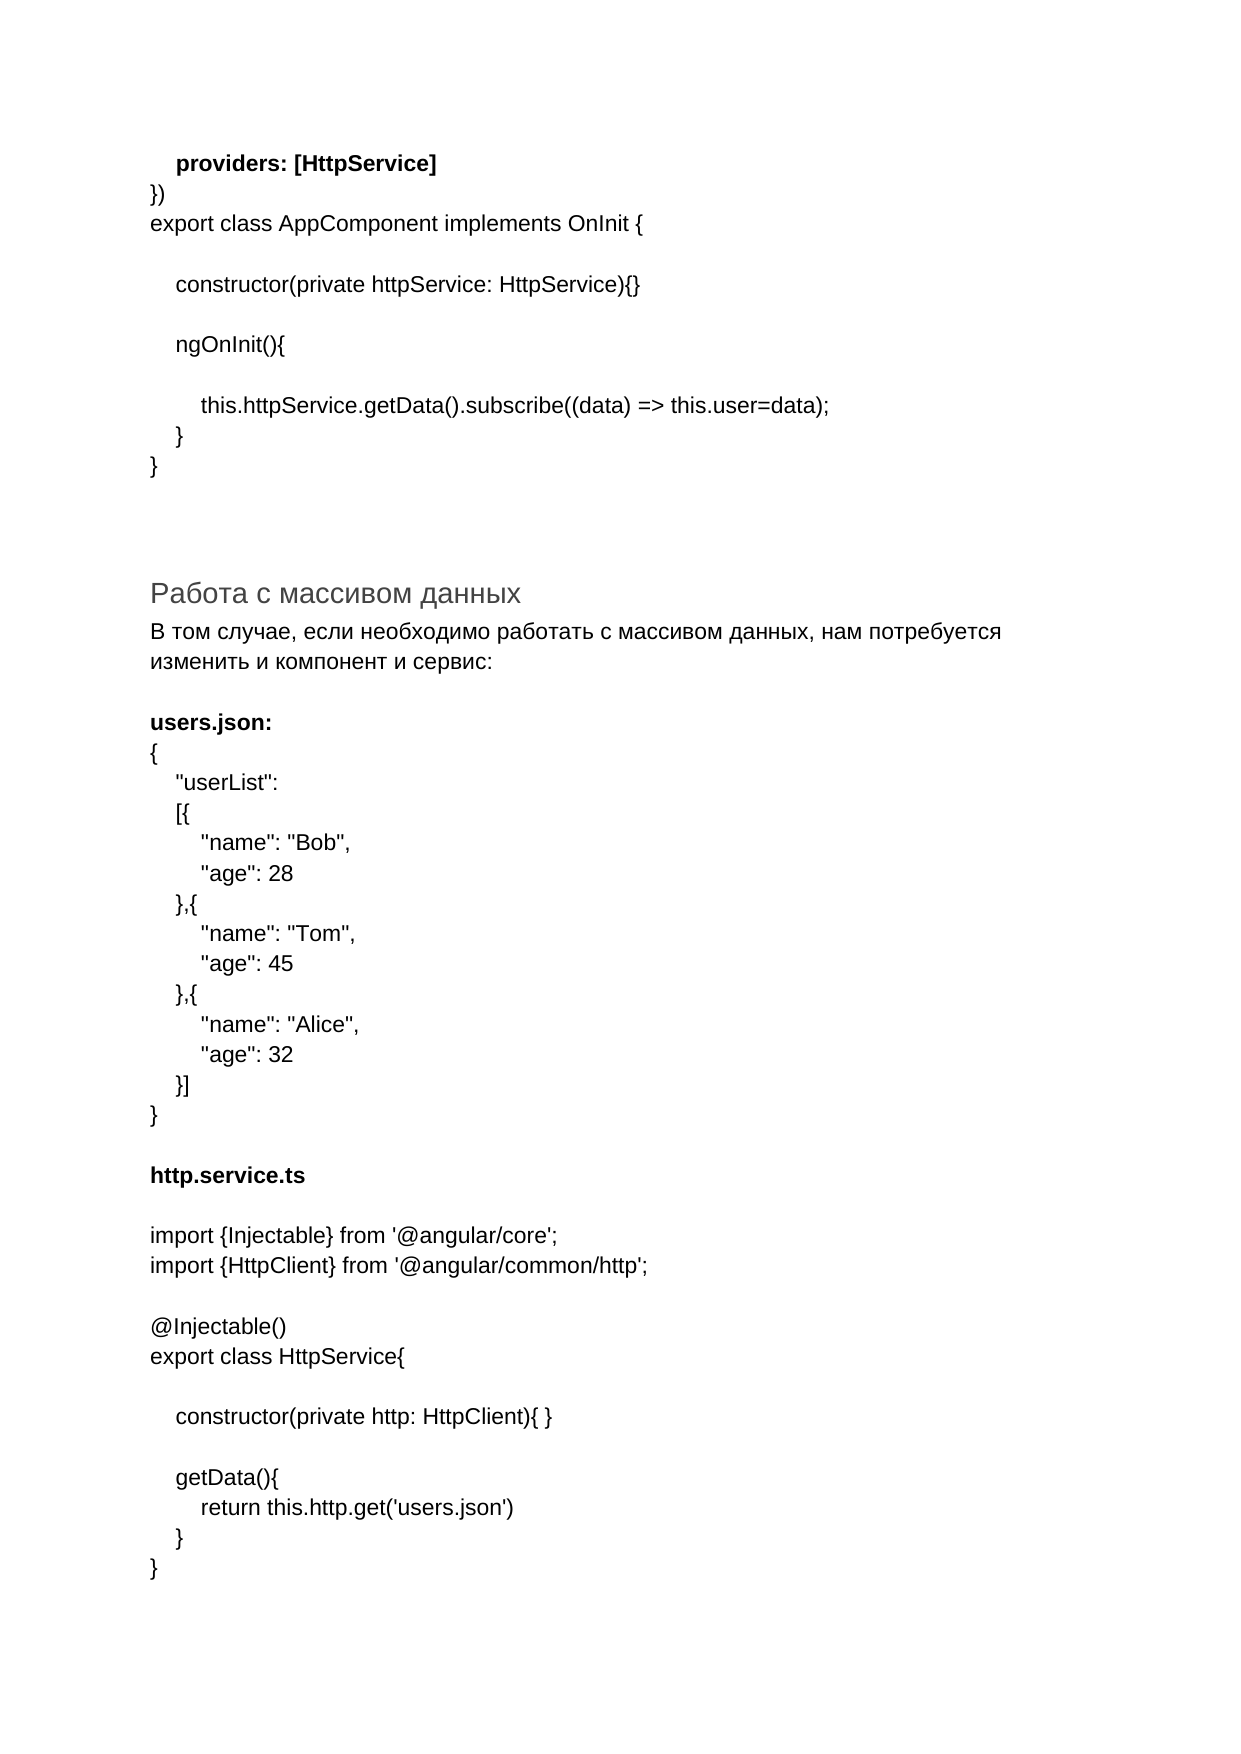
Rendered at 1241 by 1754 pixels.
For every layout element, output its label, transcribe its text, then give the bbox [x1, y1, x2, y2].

text "age": 45 [150, 950, 1090, 977]
text export class AppComponent implements OnInit { [150, 210, 1090, 237]
text providers: [HttpService] [150, 150, 1090, 176]
text constructor(private http: HttpClient){ } [150, 1403, 1090, 1430]
text "age": 32 [150, 1041, 1090, 1067]
text "name": "Alice", [150, 1011, 1090, 1037]
text return this.http.get('users.json') [150, 1494, 1090, 1520]
text this.httpService.getData().subscribe((data) => this.user=data); [150, 392, 1090, 418]
text } [150, 422, 1090, 448]
text import {HttpClient} from '@angular/common/http'; [150, 1252, 1090, 1279]
text "userList": [150, 769, 1090, 795]
text }] [150, 1071, 1090, 1097]
text { [150, 739, 1090, 765]
text "name": "Bob", [150, 829, 1090, 856]
text },{ [150, 980, 1090, 1007]
text users.json: [150, 708, 1090, 735]
text "name": "Tom", [150, 920, 1090, 946]
text import {Injectable} from '@angular/core'; [150, 1222, 1090, 1248]
text } [150, 1524, 1090, 1551]
text ngOnInit(){ [150, 331, 1090, 358]
text "age": 28 [150, 859, 1090, 886]
text [{ [150, 799, 1090, 826]
text }) [150, 180, 1090, 207]
text @Injectable() [150, 1313, 1090, 1339]
text },{ [150, 890, 1090, 916]
text } [150, 1554, 1090, 1581]
subtitle Работа с массивом данных [150, 576, 1090, 609]
text constructor(private httpService: HttpService){} [150, 271, 1090, 297]
text } [150, 1101, 1090, 1128]
text getData(){ [150, 1464, 1090, 1490]
text } [150, 452, 1090, 478]
text export class HttpService{ [150, 1343, 1090, 1369]
text http.service.ts [150, 1162, 1090, 1188]
text В том случае, если необходимо работать с массивом данных, нам потребуется изменить и компонент и сервис: [150, 618, 1090, 674]
